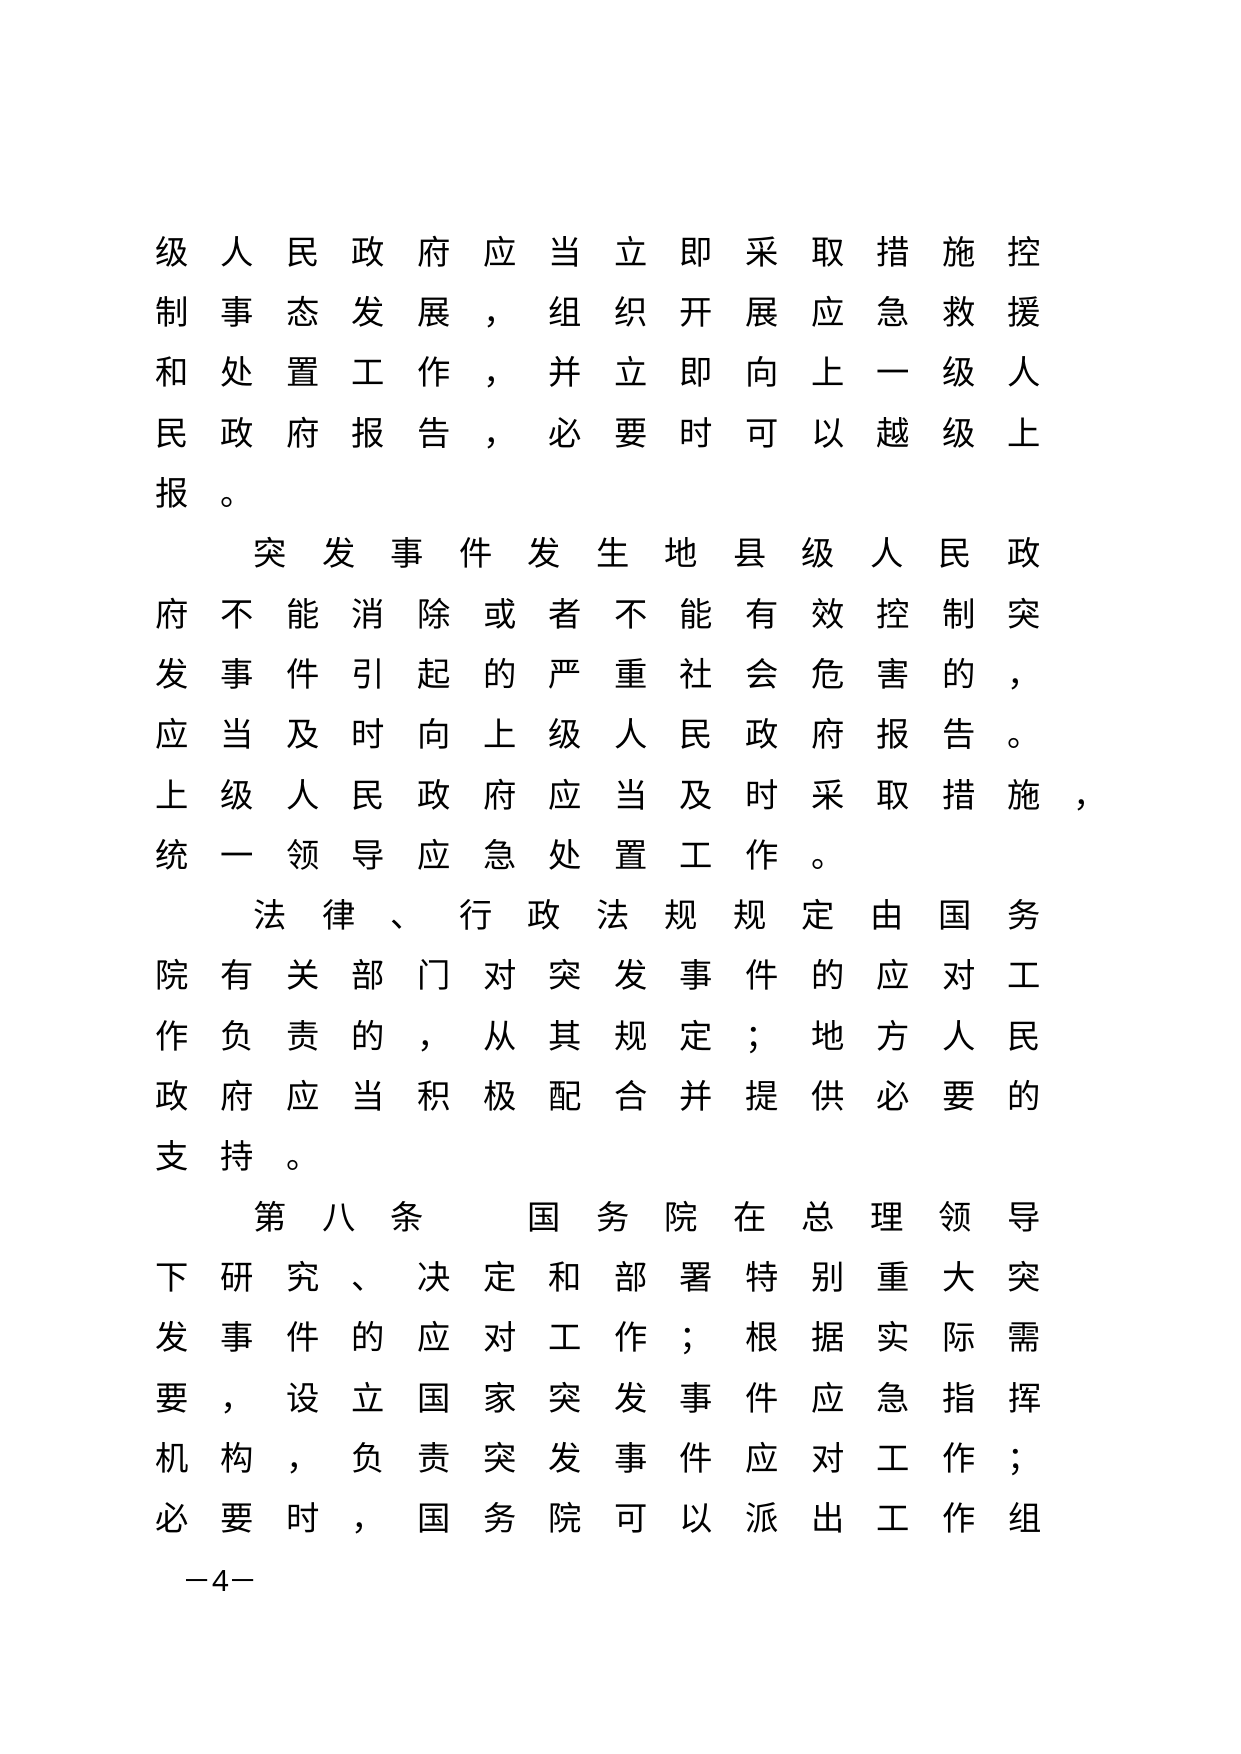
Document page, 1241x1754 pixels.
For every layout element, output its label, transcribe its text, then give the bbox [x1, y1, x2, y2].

text 法律、行政法规规定由国务院有关部门对突发事件的应对工作负责的，从其规定；地方人民政府应当积极配合并提供必要的支持。 [155, 883, 1073, 1184]
text 突发事件发生地县级人民政府不能消除或者不能有效控制突发事件引起的严重社会危害的，应当及时向上级人民政府报告。上级人民政府应当及时采取措施，统一领导应急处置工作。 [155, 521, 1073, 883]
text 第八条 国务院在总理领导下研究、决定和部署特别重大突发事件的应对工作；根据实际需要，设立国家突发事件应急指挥机构，负责突发事件应对工作；必要时，国务院可以派出工作组指导有关工作。 [155, 1184, 1073, 1546]
text 突发事件发生后，发生地县级人民政府应当立即采取措施控制事态发展，组织开展应急救援和处置工作，并立即向上一级人民政府报告，必要时可以越级上报。 [155, 219, 1073, 521]
